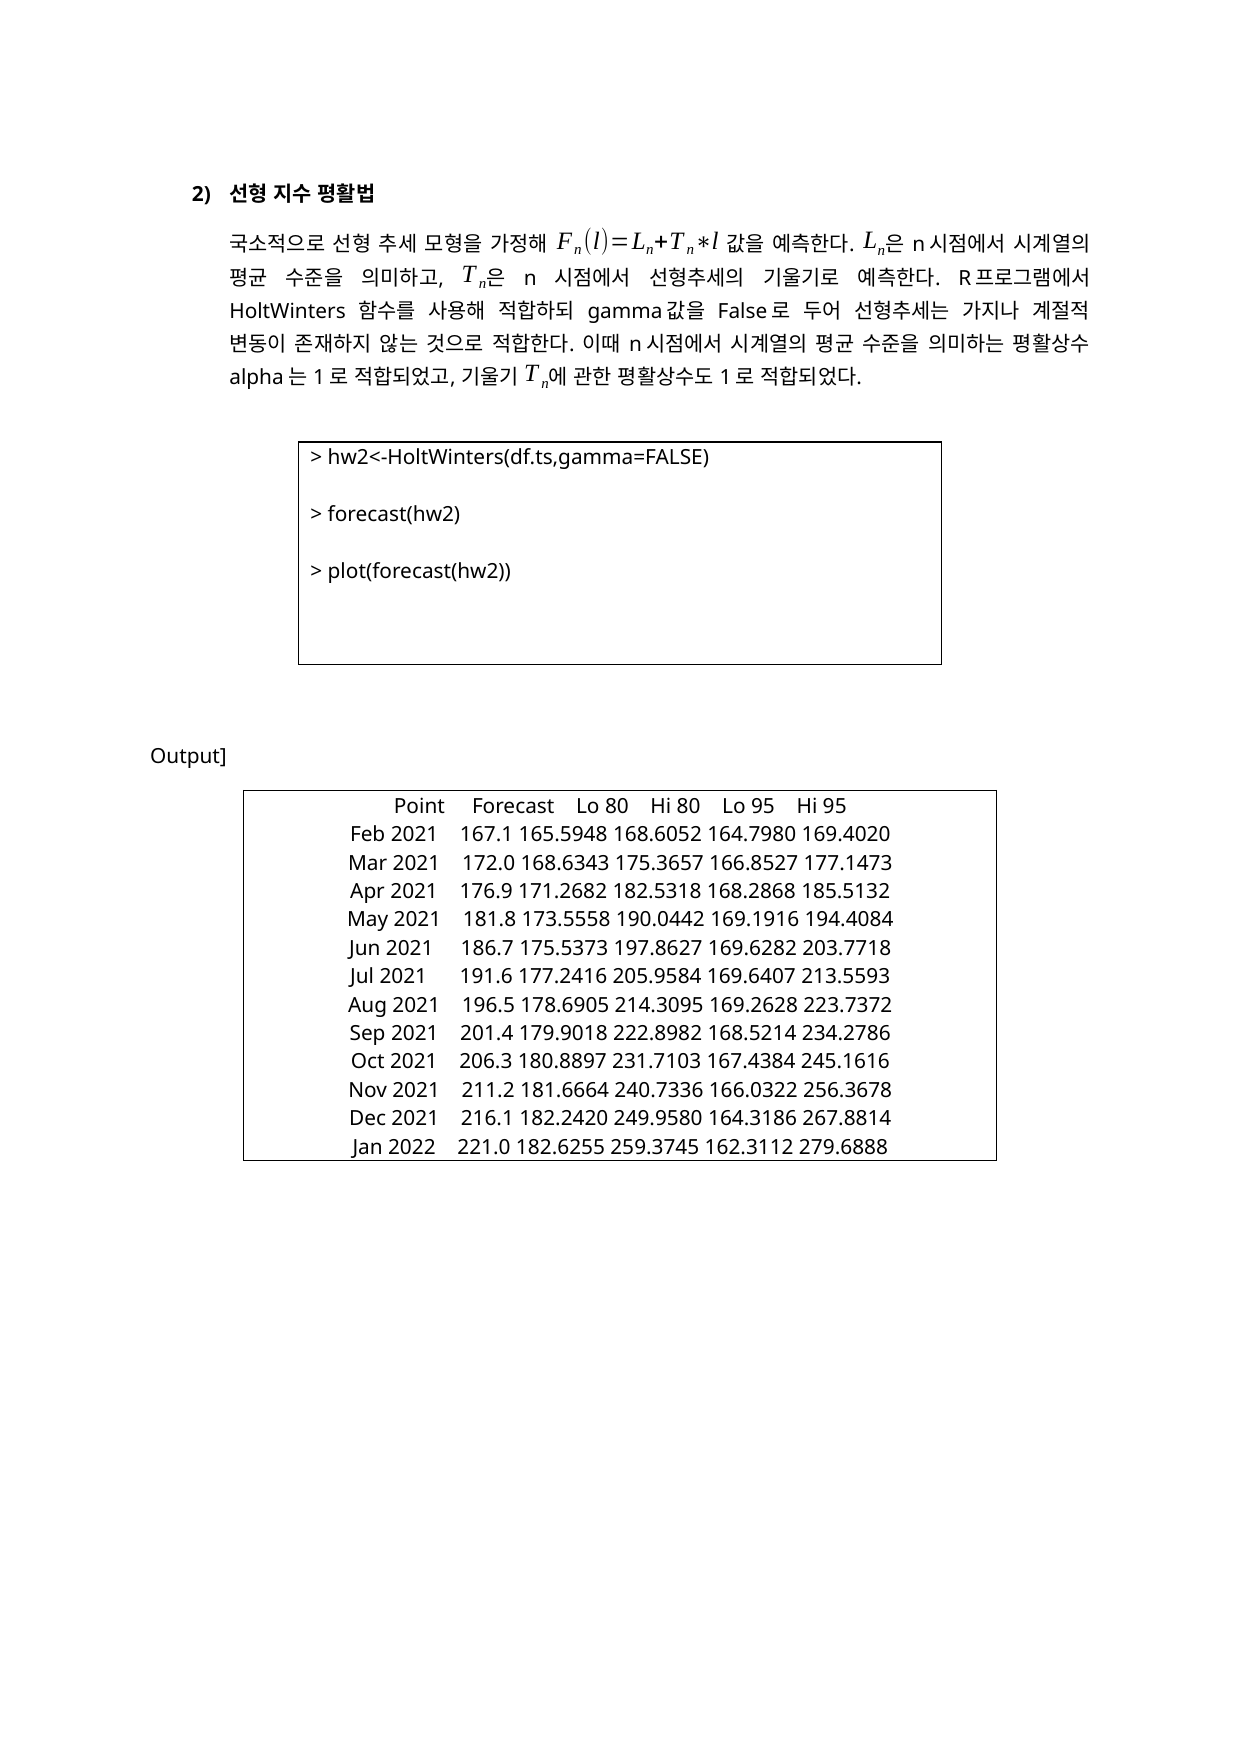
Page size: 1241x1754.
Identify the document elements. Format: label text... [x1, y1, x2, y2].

list 국소적으로 선형 추세 모형을 가정해 값을 예측한다. 은 n시점에서 시계열의 평균 수준을 의미하고, 은 n 시점에서 선형추세의 기울기로 예측한다. R프로그램에서 HoltWinters 함수를 사용해 적합하되 gamma값을 False로 두어 선형추세는 가지나 계절적 변동이 존재하지 않는 것으로 적합한다. 이때 n시점에서 시계열의 평균 수준을 의미하는 평활상수 alpha는 1로 적합되었고, 기울기 에 관한 평활상수도 1로 적합되었다. [229, 227, 1090, 391]
list Output] [150, 742, 1090, 770]
table_header > hw2<-HoltWinters(df.ts,gamma=FALSE) > forecast(hw2) > plot(forecast(hw2)) [299, 443, 941, 664]
list 선형 지수 평활법 [192, 177, 1090, 207]
table_header Point Forecast Lo 80 Hi 80 Lo 95 Hi 95 Feb 2021 167.1 165.5948 168.6052 164.7980 169.4020 Mar 2021 172.0 168.6343 175.3657 166.8527 177.1473 Apr 2021 176.9 171.2682 182.5318 168.2868 185.5132 May 2021 181.8 173.5558 190.0442 169.1916 194.4084 Jun 2021 186.7 175.5373 197.8627 169.6282 203.7718 Jul 2021 191.6 177.2416 205.9584 169.6407 213.5593 Aug 2021 196.5 178.6905 214.3095 169.2628 223.7372 Sep 2021 201.4 179.9018 222.8982 168.5214 234.2786 Oct 2021 206.3 180.8897 231.7103 167.4384 245.1616 Nov 2021 211.2 181.6664 240.7336 166.0322 256.3678 Dec 2021 216.1 182.2420 249.9580 164.3186 267.8814 Jan 2022 221.0 182.6255 259.3745 162.3112 279.6888 [244, 791, 996, 1160]
